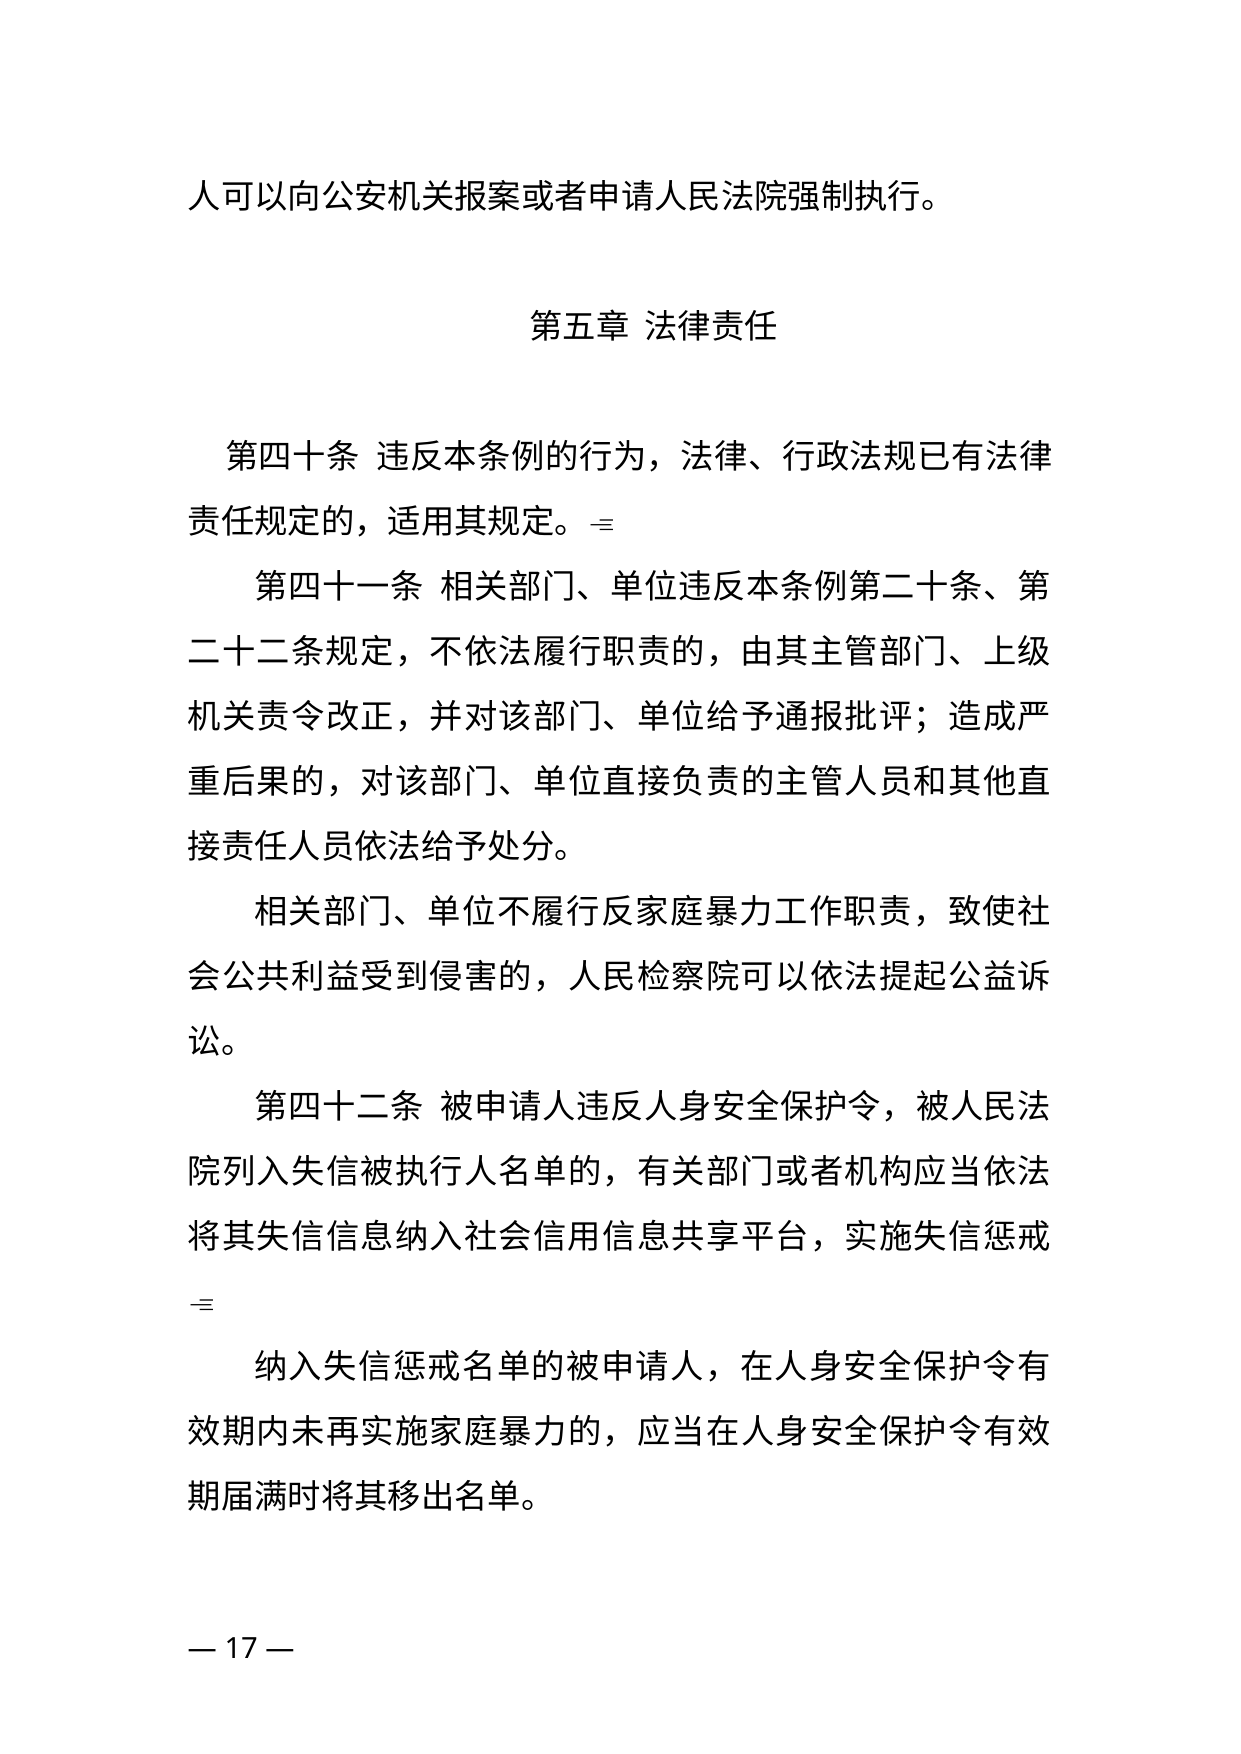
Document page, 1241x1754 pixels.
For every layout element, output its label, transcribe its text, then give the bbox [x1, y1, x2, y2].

text 纳入失信惩戒名单的被申请人，在人身安全保护令有效期内未再实施家庭暴力的，应当在人身安全保护令有效期届满时将其移出名单。 [187, 1332, 1053, 1527]
text 第五章 法律责任 [187, 292, 1053, 357]
text 第四十条 违反本条例的行为，法律、行政法规已有法律责任规定的，适用其规定。 [187, 422, 1053, 552]
text 第四十一条 相关部门、单位违反本条例第二十条、第二十二条规定，不依法履行职责的，由其主管部门、上级机关责令改正，并对该部门、单位给予通报批评；造成严重后果的，对该部门、单位直接负责的主管人员和其他直接责任人员依法给予处分。 [187, 552, 1053, 877]
text 第四十二条 被申请人违反人身安全保护令，被人民法院列入失信被执行人名单的，有关部门或者机构应当依法将其失信信息纳入社会信用信息共享平台，实施失信惩戒。 [187, 1072, 1053, 1332]
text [187, 162, 1053, 227]
text 相关部门、单位不履行反家庭暴力工作职责，致使社会公共利益受到侵害的，人民检察院可以依法提起公益诉讼。 [187, 877, 1053, 1072]
